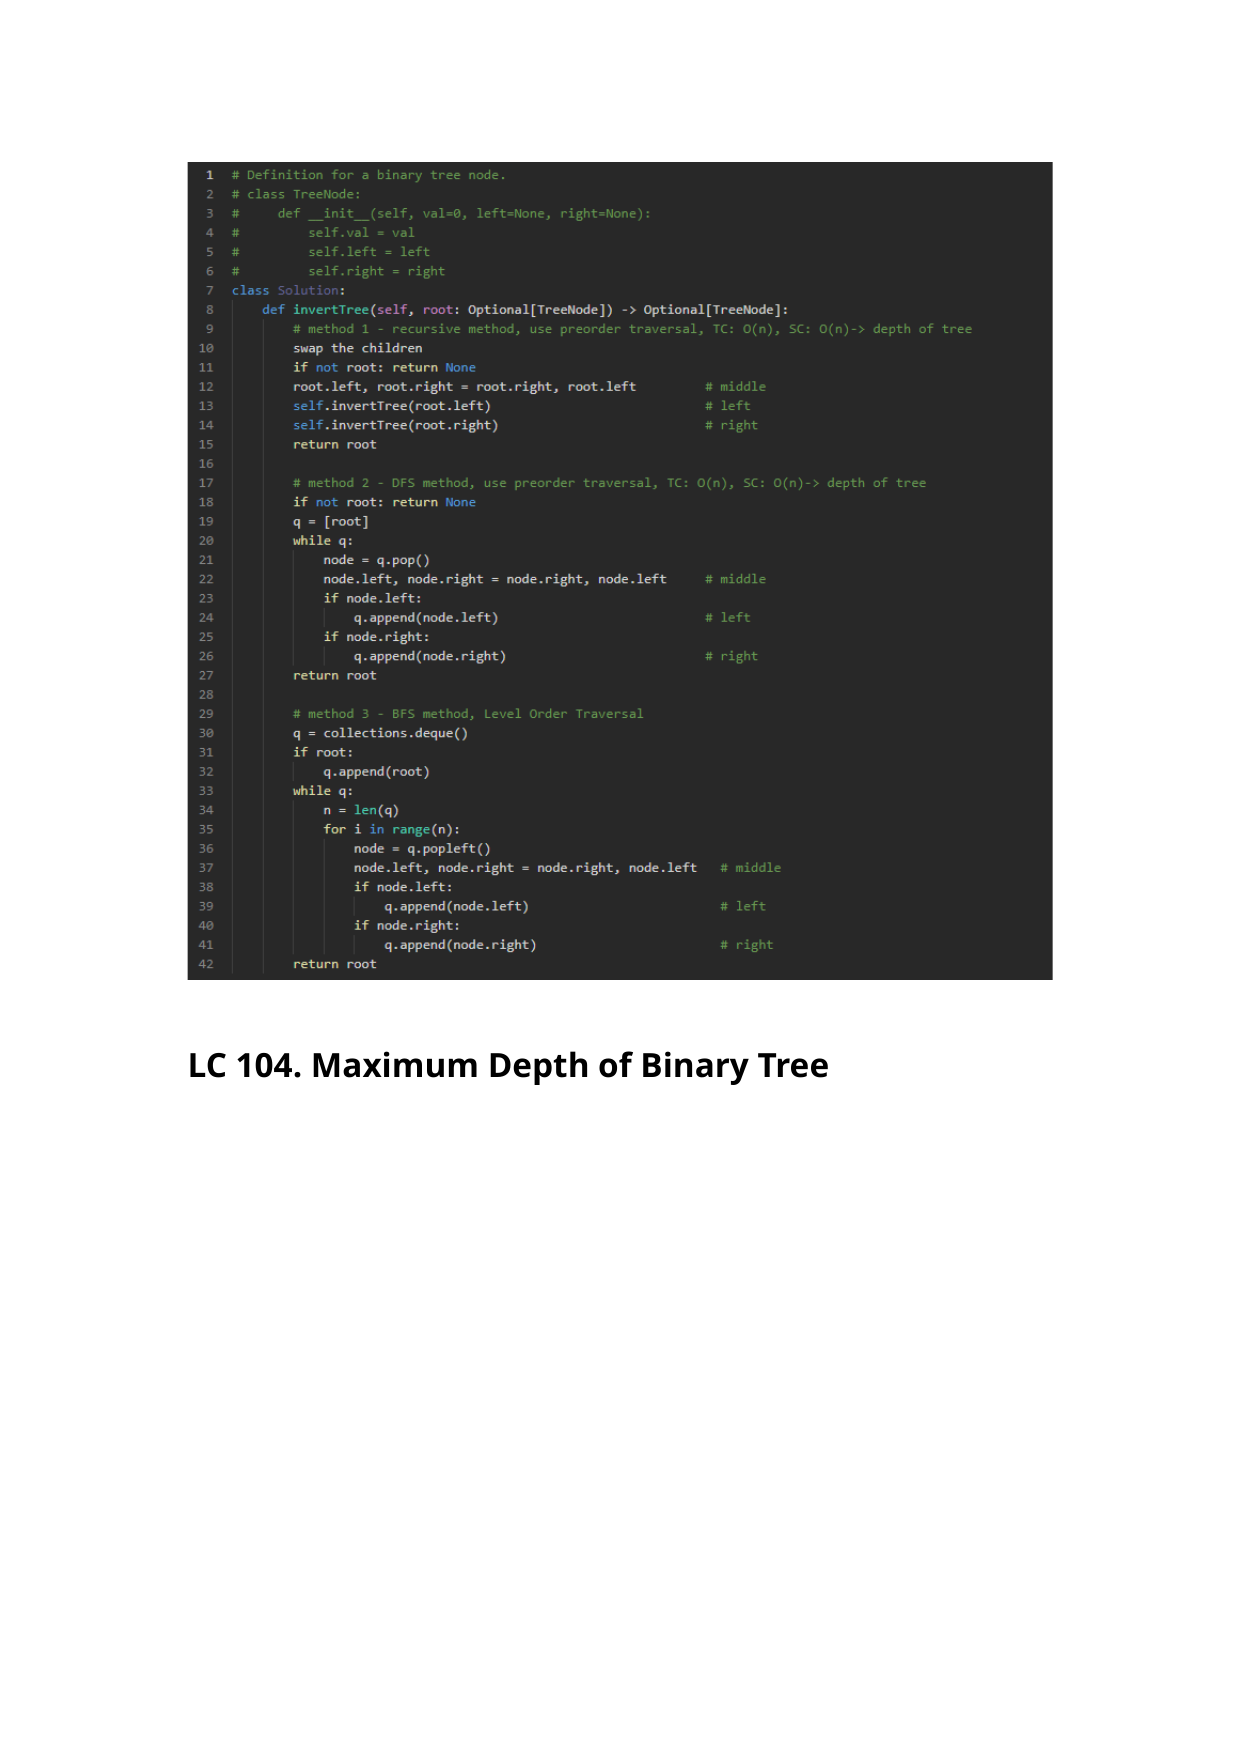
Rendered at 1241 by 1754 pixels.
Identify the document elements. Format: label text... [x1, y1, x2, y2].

picture [187, 162, 1053, 980]
subtitle LC 104. Maximum Depth of Binary Tree [187, 1032, 1053, 1097]
